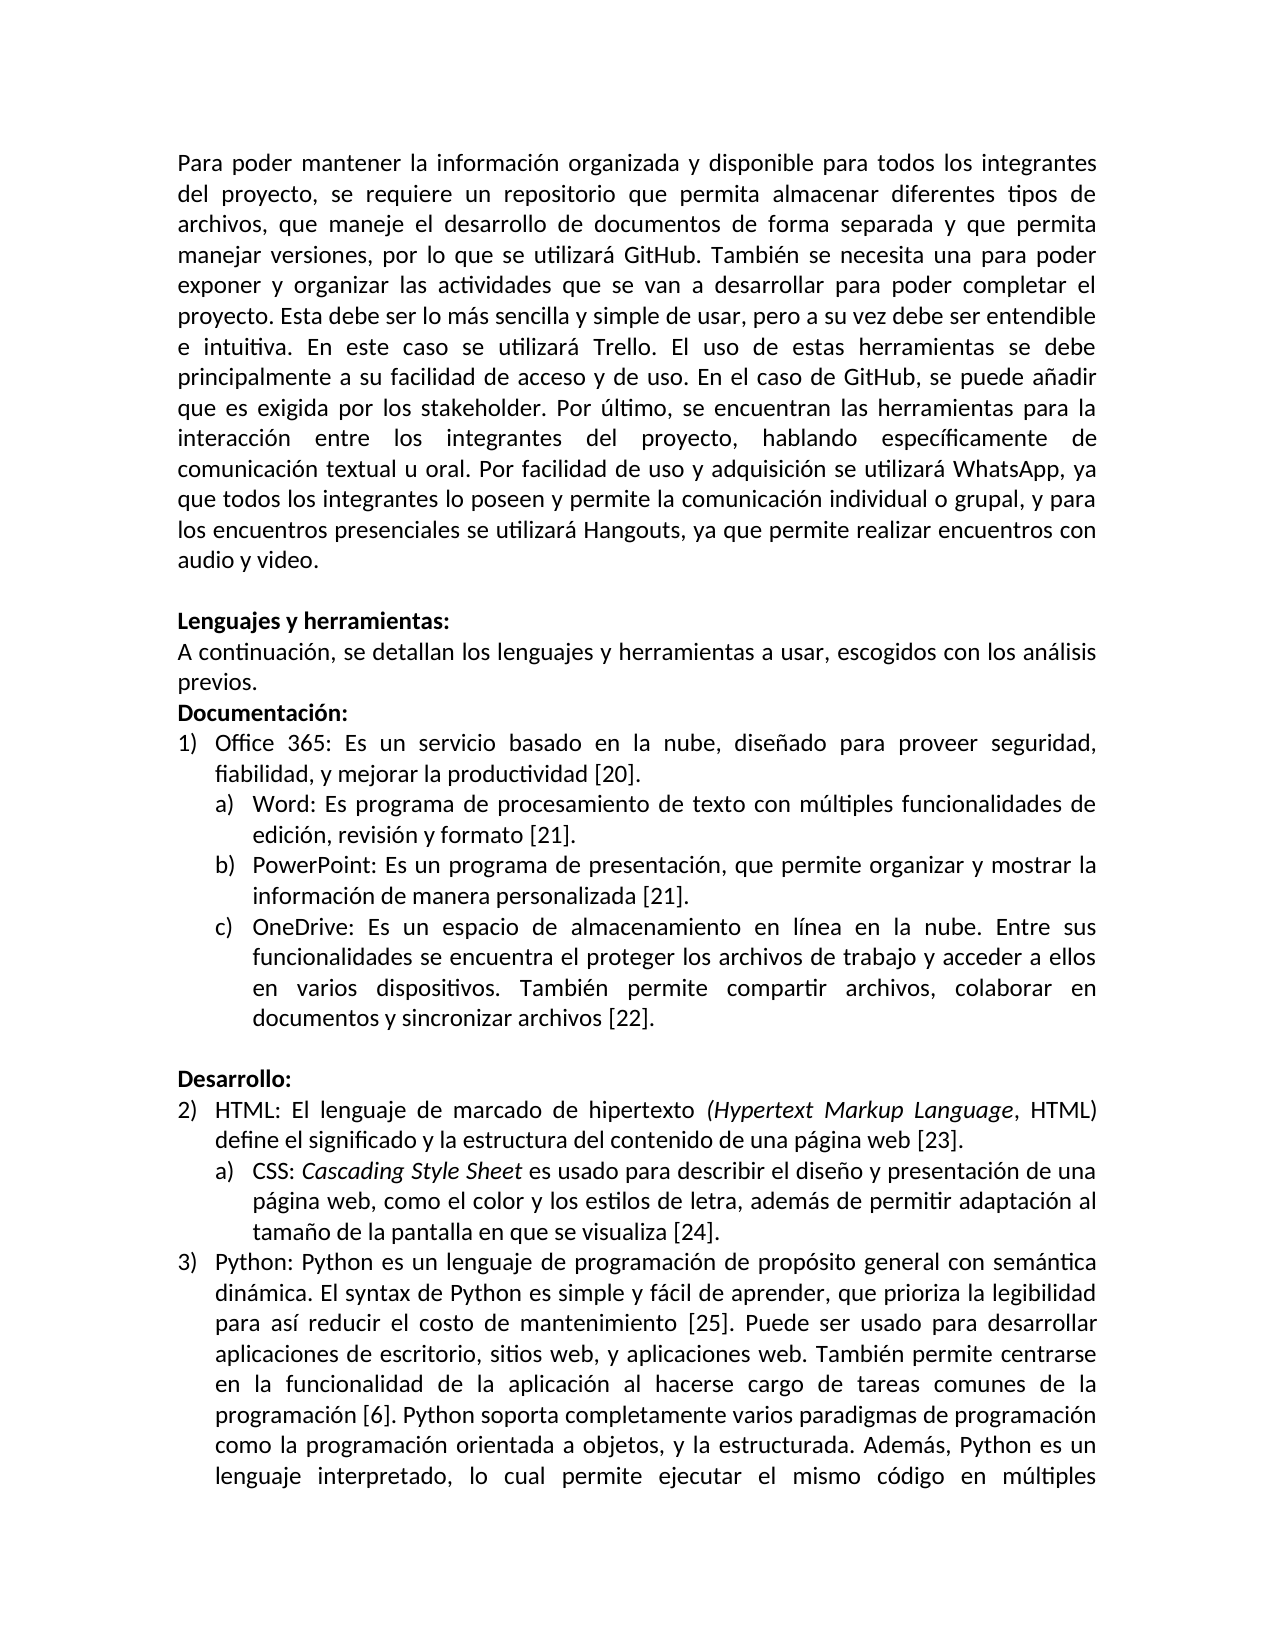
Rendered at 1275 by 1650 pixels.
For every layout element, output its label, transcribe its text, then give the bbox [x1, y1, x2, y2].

text Documentación: [177, 697, 1098, 727]
text Para poder mantener la información organizada y disponible para todos los integrantes del proyecto, se requiere un repositorio que permita almacenar diferentes tipos de archivos, que maneje el desarrollo de documentos de forma separada y que permita manejar versiones, por lo que se utilizará GitHub. También se necesita una para poder exponer y organizar las actividades que se van a desarrollar para poder completar el proyecto. Esta debe ser lo más sencilla y simple de usar, pero a su vez debe ser entendible e intuitiva. En este caso se utilizará Trello. El uso de estas herramientas se debe principalmente a su facilidad de acceso y de uso. En el caso de GitHub, se puede añadir que es exigida por los stakeholder. Por último, se encuentran las herramientas para la interacción entre los integrantes del proyecto, hablando específicamente de comunicación textual u oral. Por facilidad de uso y adquisición se utilizará WhatsApp, ya que todos los integrantes lo poseen y permite la comunicación individual o grupal, y para los encuentros presenciales se utilizará Hangouts, ya que permite realizar encuentros con audio y video. [177, 148, 1098, 575]
text A continuación, se detallan los lenguajes y herramientas a usar, escogidos con los análisis previos. [177, 636, 1098, 697]
list Office 365: Es un servicio basado en la nube, diseñado para proveer seguridad, fiabilidad, y mejorar la productividad . [177, 727, 1098, 788]
list PowerPoint: Es un programa de presentación, que permite organizar y mostrar la información de manera personalizada . [215, 849, 1098, 911]
list HTML: El lenguaje de marcado de hipertexto (Hypertext Markup Language, HTML) define el significado y la estructura del contenido de una página web . [177, 1094, 1098, 1155]
text Lenguajes y herramientas: [177, 605, 1098, 636]
list CSS: Cascading Style Sheet es usado para describir el diseño y presentación de una página web, como el color y los estilos de letra, además de permitir adaptación al tamaño de la pantalla en que se visualiza . [215, 1155, 1098, 1246]
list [177, 1246, 1098, 1491]
list Word: Es programa de procesamiento de texto con múltiples funcionalidades de edición, revisión y formato . [215, 788, 1098, 849]
list OneDrive: Es un espacio de almacenamiento en línea en la nube. Entre sus funcionalidades se encuentra el proteger los archivos de trabajo y acceder a ellos en varios dispositivos. También permite compartir archivos, colaborar en documentos y sincronizar archivos . [215, 911, 1098, 1033]
text Desarrollo: [177, 1063, 1098, 1094]
